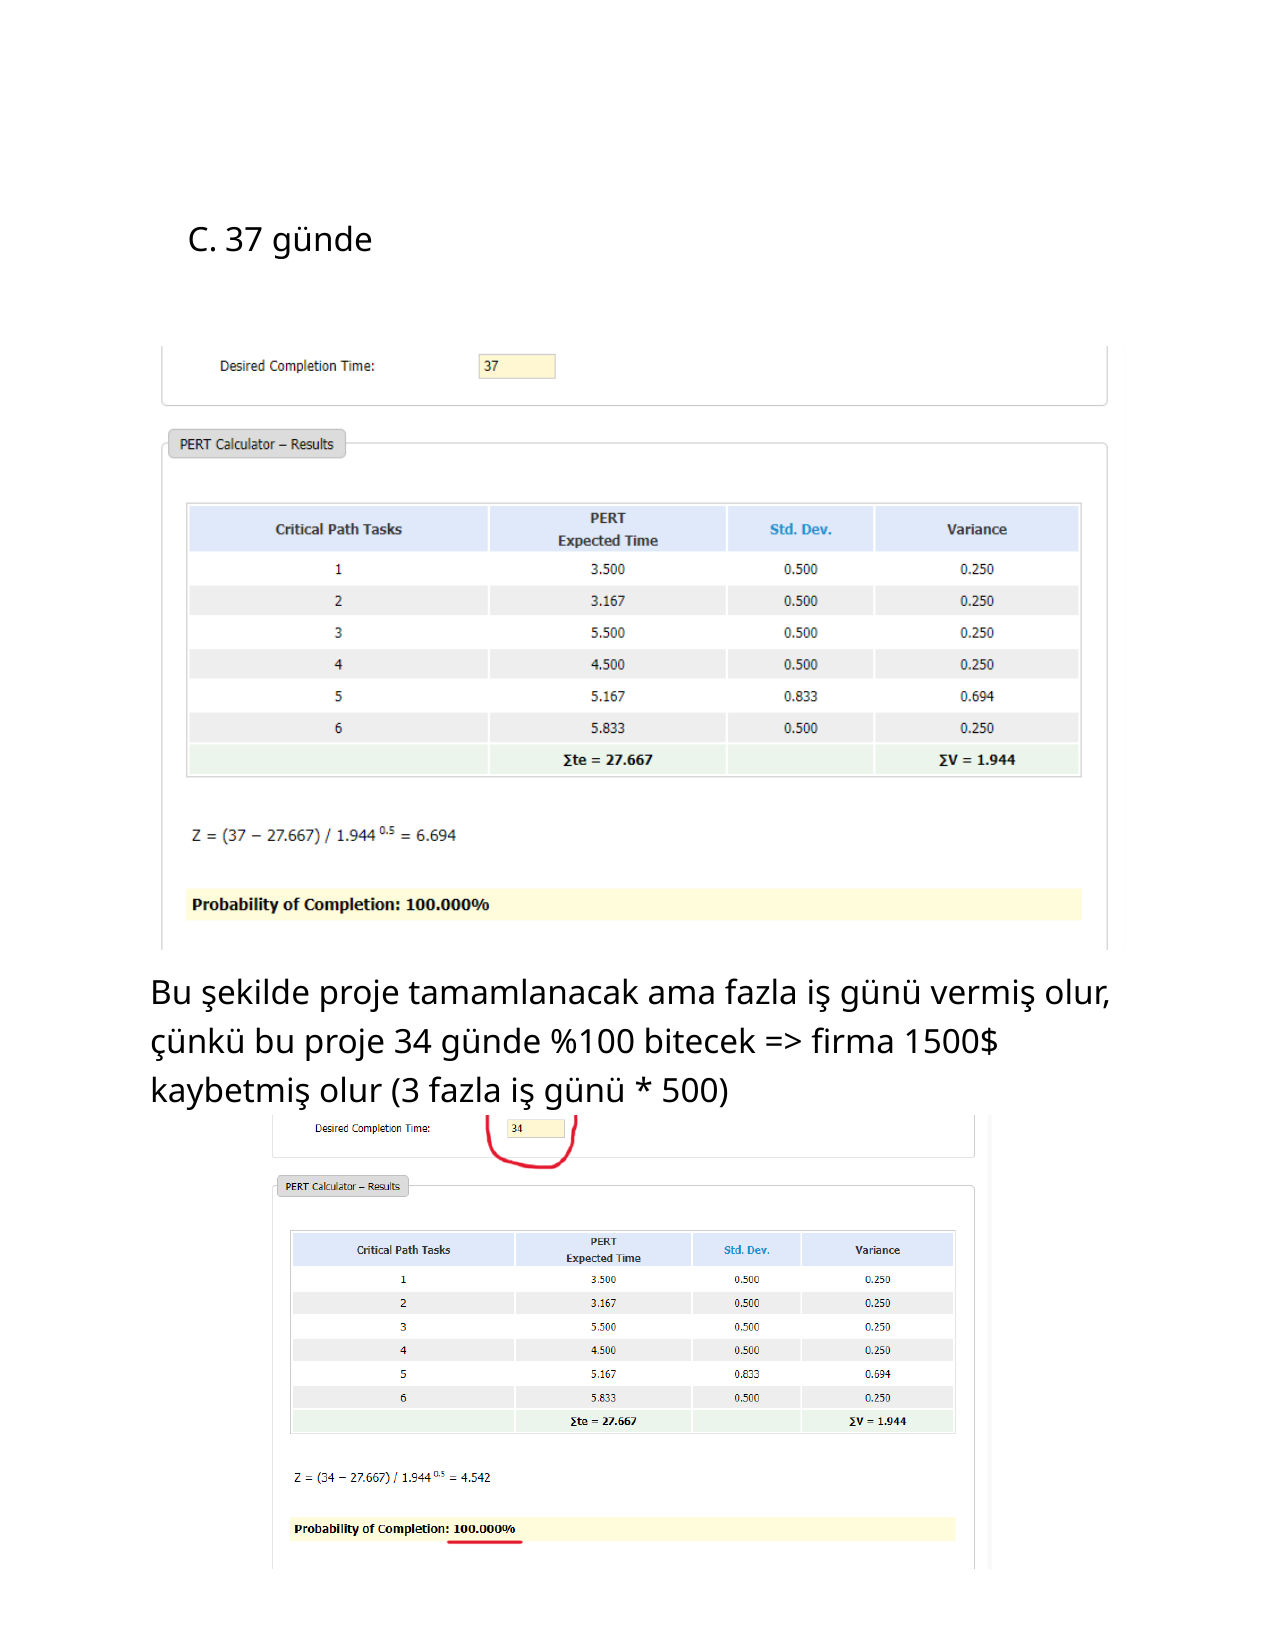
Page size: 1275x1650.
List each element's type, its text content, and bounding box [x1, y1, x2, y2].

picture [150, 346, 1125, 950]
list 37 günde [187, 216, 1125, 261]
picture [262, 1115, 993, 1569]
text Bu şekilde proje tamamlanacak ama fazla iş günü vermiş olur, çünkü bu proje 34 günde %100 bitecek => firma 1500$ kaybetmiş olur (3 fazla iş günü * 500) [150, 968, 1125, 1112]
